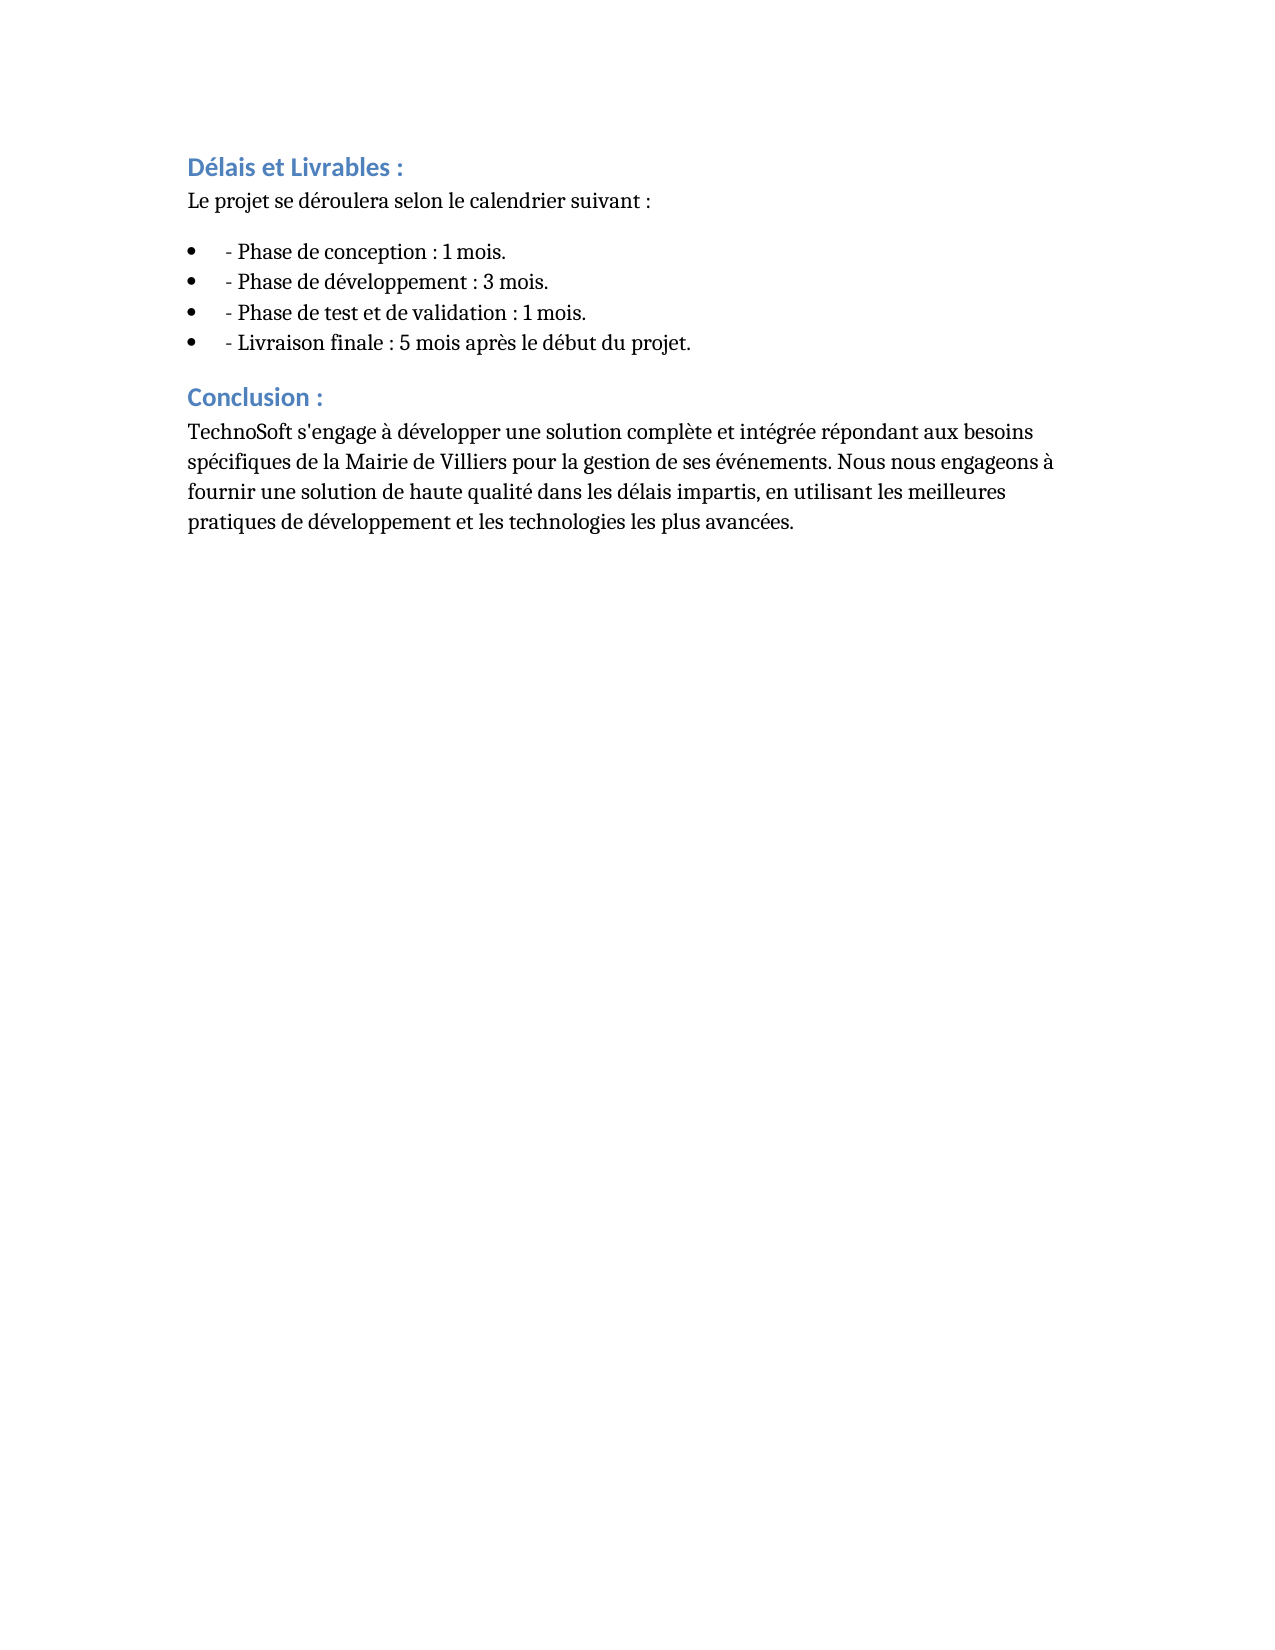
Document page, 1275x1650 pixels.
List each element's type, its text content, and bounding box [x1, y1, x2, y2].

subtitle Délais et Livrables : [187, 150, 1087, 183]
text Le projet se déroulera selon le calendrier suivant : [187, 188, 1087, 214]
subtitle Conclusion : [187, 381, 1087, 414]
list - Phase de test et de validation : 1 mois. [187, 299, 1087, 326]
list - Livraison finale : 5 mois après le début du projet. [187, 329, 1087, 356]
list - Phase de développement : 3 mois. [187, 269, 1087, 296]
list - Phase de conception : 1 mois. [187, 239, 1087, 265]
text TechnoSoft s'engage à développer une solution complète et intégrée répondant aux besoins spécifiques de la Mairie de Villiers pour la gestion de ses événements. Nous nous engageons à fournir une solution de haute qualité dans les délais impartis, en utilisant les meilleures pratiques de développement et les technologies les plus avancées. [187, 418, 1087, 536]
